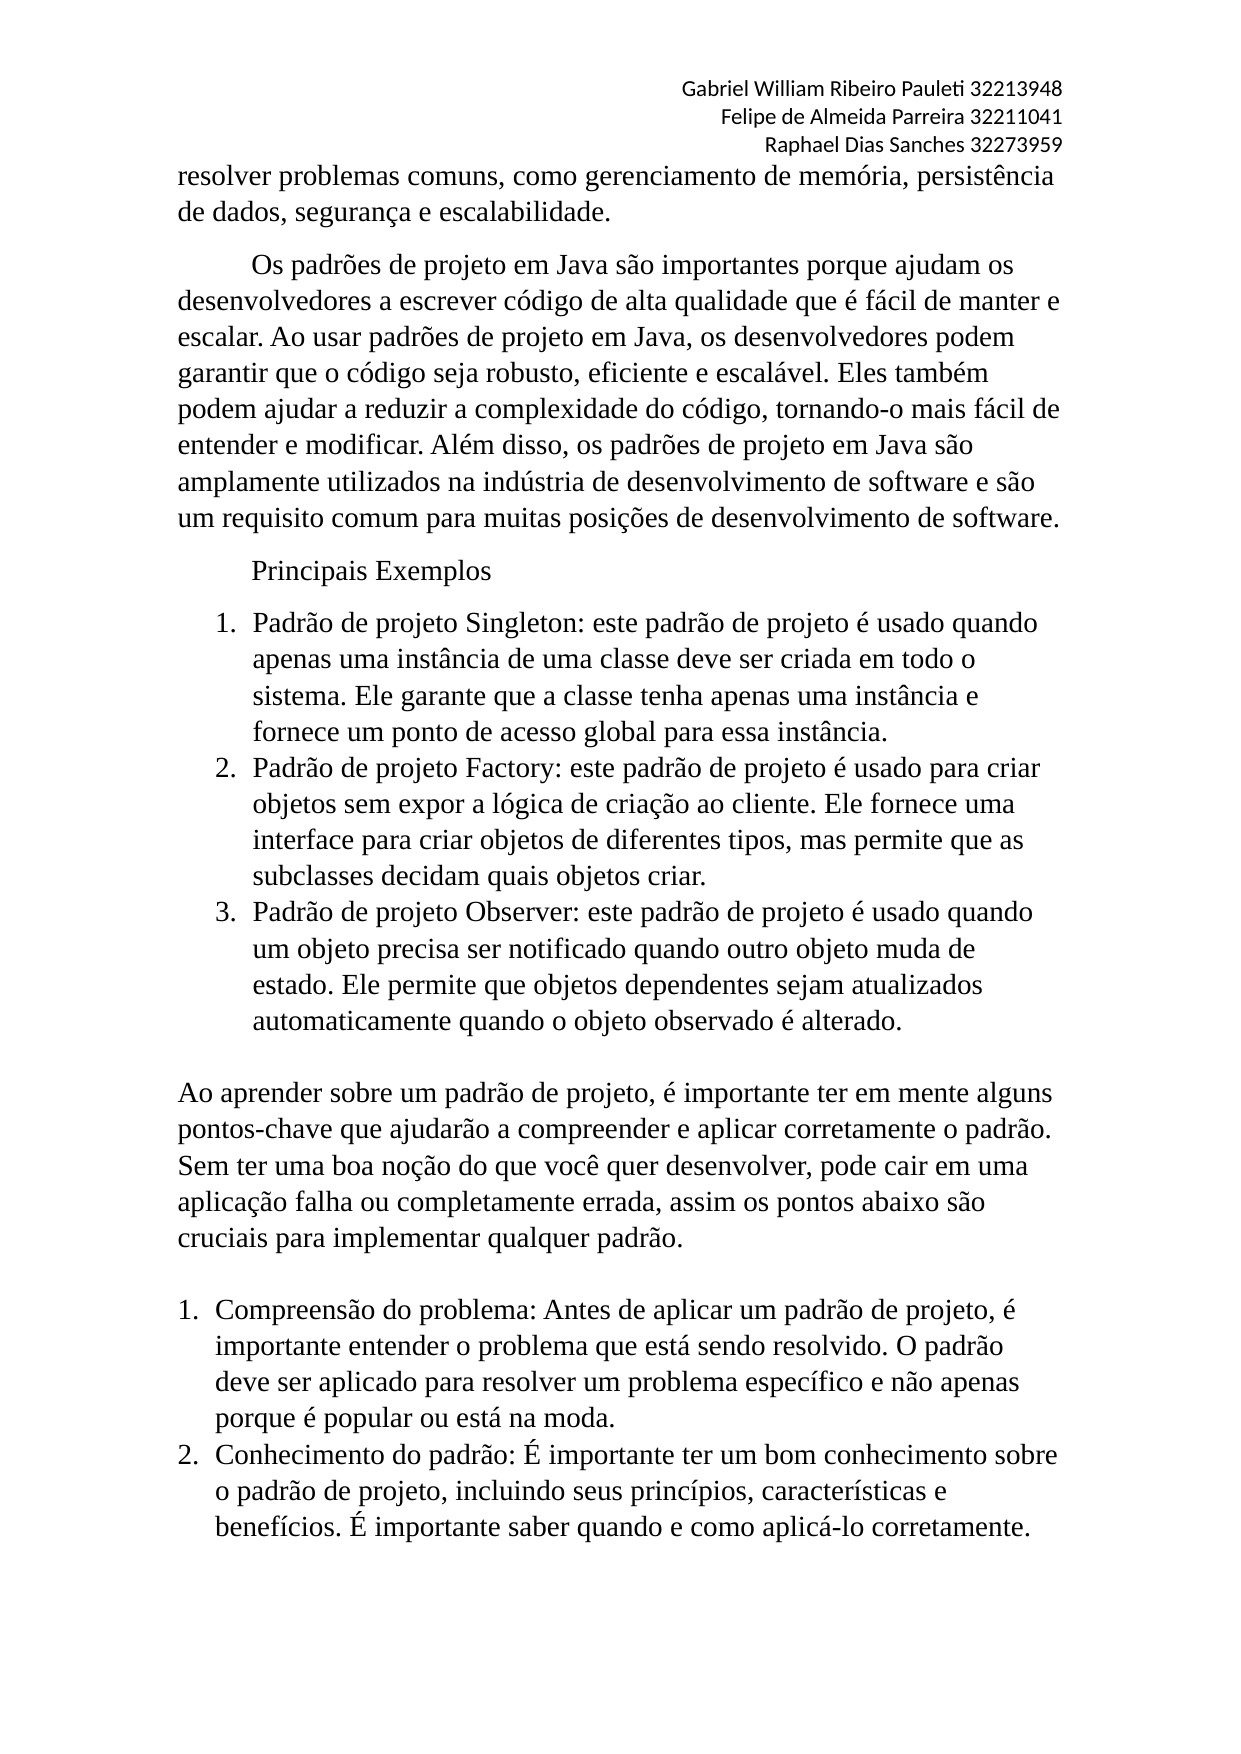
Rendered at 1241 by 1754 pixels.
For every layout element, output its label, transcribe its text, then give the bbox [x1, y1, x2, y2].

list Padrão de projeto Observer: este padrão de projeto é usado quando um objeto precisa ser notificado quando outro objeto muda de estado. Ele permite que objetos dependentes sejam atualizados automaticamente quando o objeto observado é alterado. [215, 894, 1063, 1037]
list Ao aprender sobre um padrão de projeto, é importante ter em mente alguns pontos-chave que ajudarão a compreender e aplicar corretamente o padrão. Sem ter uma boa noção do que você quer desenvolver, pode cair em uma aplicação falha ou completamente errada, assim os pontos abaixo são cruciais para implementar qualquer padrão. [177, 1075, 1063, 1253]
list Padrão de projeto Factory: este padrão de projeto é usado para criar objetos sem expor a lógica de criação ao cliente. Ele fornece uma interface para criar objetos de diferentes tipos, mas permite que as subclasses decidam quais objetos criar. [215, 750, 1063, 892]
text Os padrões de projeto em Java são importantes porque ajudam os desenvolvedores a escrever código de alta qualidade que é fácil de manter e escalar. Ao usar padrões de projeto em Java, os desenvolvedores podem garantir que o código seja robusto, eficiente e escalável. Eles também podem ajudar a reduzir a complexidade do código, tornando-o mais fácil de entender e modificar. Além disso, os padrões de projeto em Java são amplamente utilizados na indústria de desenvolvimento de software e são um requisito comum para muitas posições de desenvolvimento de software. [177, 247, 1063, 533]
list Compreensão do problema: Antes de aplicar um padrão de projeto, é importante entender o problema que está sendo resolvido. O padrão deve ser aplicado para resolver um problema específico e não apenas porque é popular ou está na moda. [177, 1292, 1063, 1434]
list Padrão de projeto Singleton: este padrão de projeto é usado quando apenas uma instância de uma classe deve ser criada em todo o sistema. Ele garante que a classe tenha apenas uma instância e fornece um ponto de acesso global para essa instância. [215, 605, 1063, 747]
list Conhecimento do padrão: É importante ter um bom conhecimento sobre o padrão de projeto, incluindo seus princípios, características e benefícios. É importante saber quando e como aplicá-lo corretamente. [177, 1437, 1063, 1543]
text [177, 158, 1063, 227]
text Principais Exemplos [177, 553, 1063, 586]
